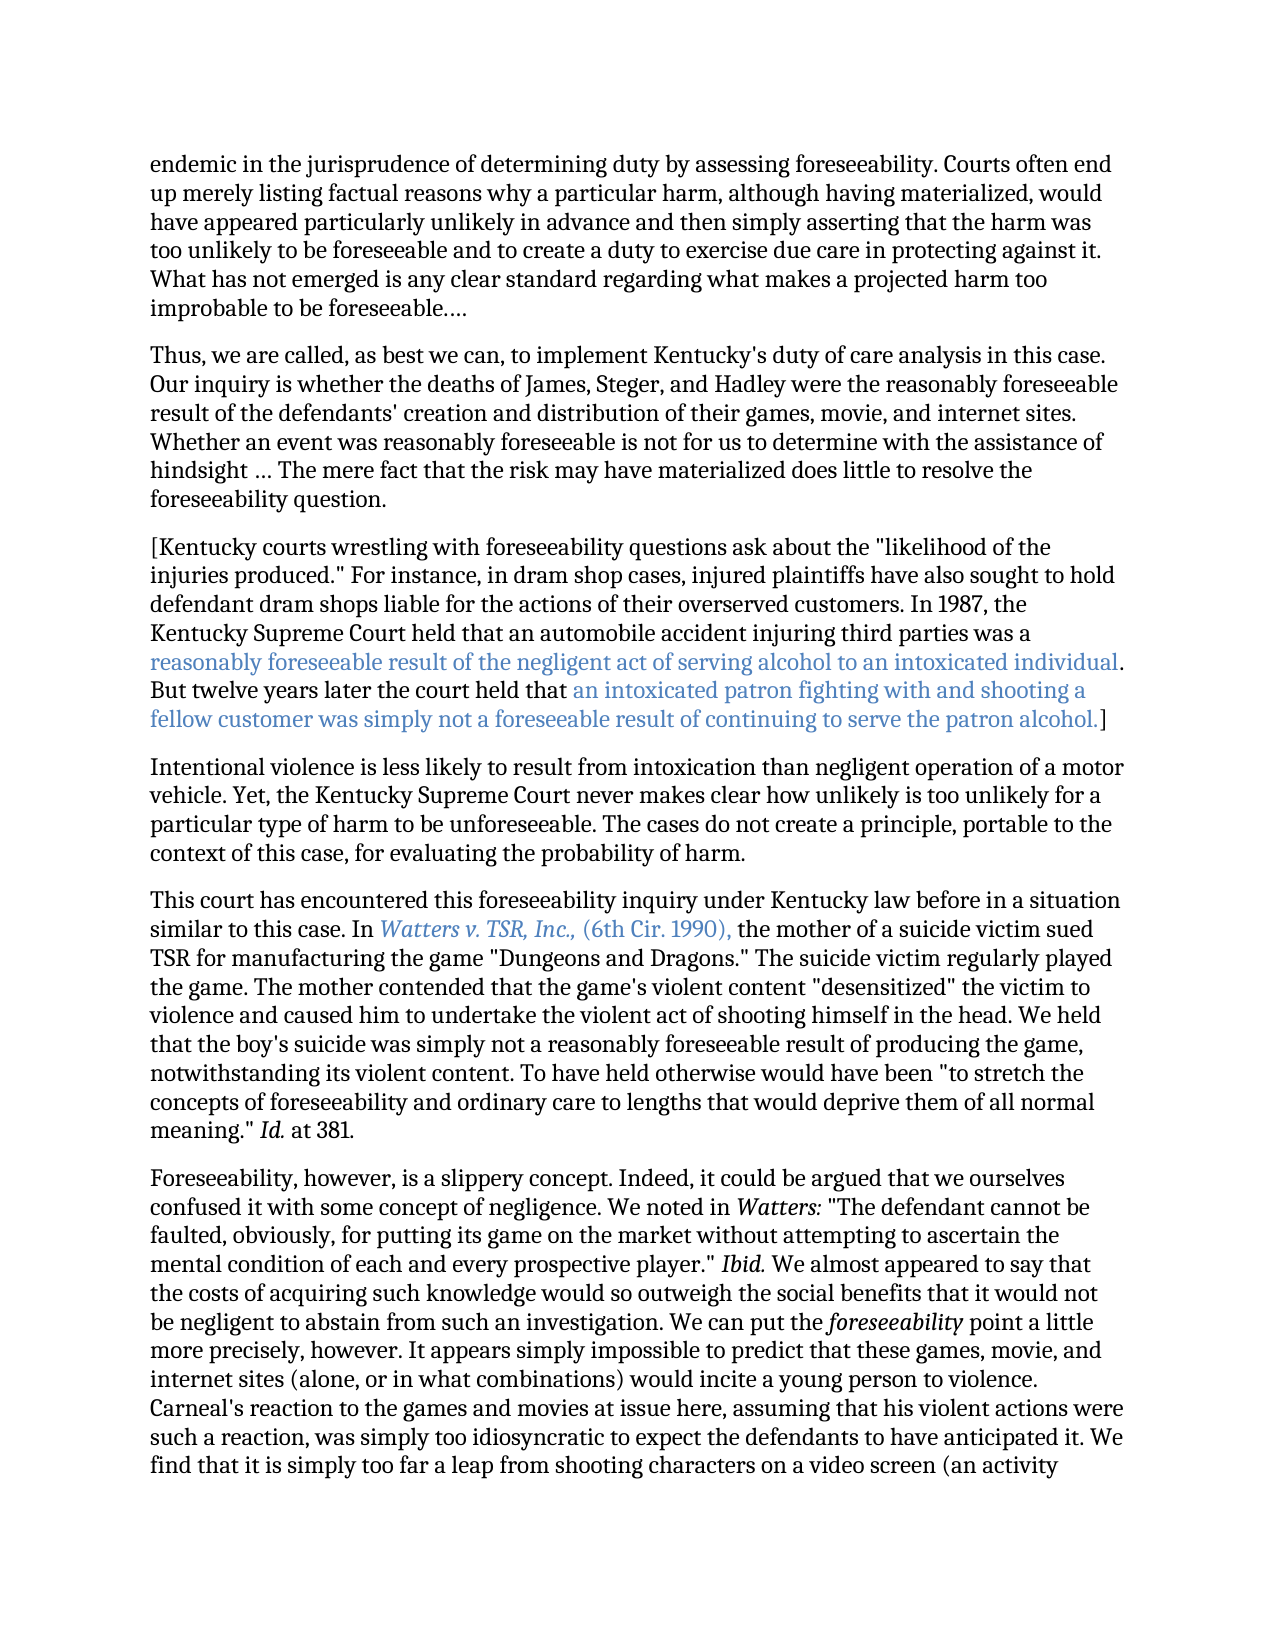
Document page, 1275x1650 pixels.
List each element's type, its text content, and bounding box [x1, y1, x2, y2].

text [Kentucky courts wrestling with foreseeability questions ask about the "likelihood of the injuries produced." For instance, in dram shop cases, injured plaintiffs have also sought to hold defendant dram shops liable for the actions of their overserved customers. In 1987, the Kentucky Supreme Court held that an automobile accident injuring third parties was a reasonably foreseeable result of the negligent act of serving alcohol to an intoxicated individual. But twelve years later the court held that an intoxicated patron fighting with and shooting a fellow customer was simply not a foreseeable result of continuing to serve the patron alcohol.] [150, 532, 1125, 734]
text Intentional violence is less likely to result from intoxication than negligent operation of a motor vehicle. Yet, the Kentucky Supreme Court never makes clear how unlikely is too unlikely for a particular type of harm to be unforeseeable. The cases do not create a principle, portable to the context of this case, for evaluating the probability of harm. [150, 752, 1125, 867]
text This court has encountered this foreseeability inquiry under Kentucky law before in a situation similar to this case. In Watters v. TSR, Inc., (6th Cir. 1990), the mother of a suicide victim sued TSR for manufacturing the game "Dungeons and Dragons." The suicide victim regularly played the game. The mother contended that the game's violent content "desensitized" the victim to violence and caused him to undertake the violent act of shooting himself in the head. We held that the boy's suicide was simply not a reasonably foreseeable result of producing the game, notwithstanding its violent content. To have held otherwise would have been "to stretch the concepts of foreseeability and ordinary care to lengths that would deprive them of all normal meaning." Id. at 381. [150, 886, 1125, 1145]
